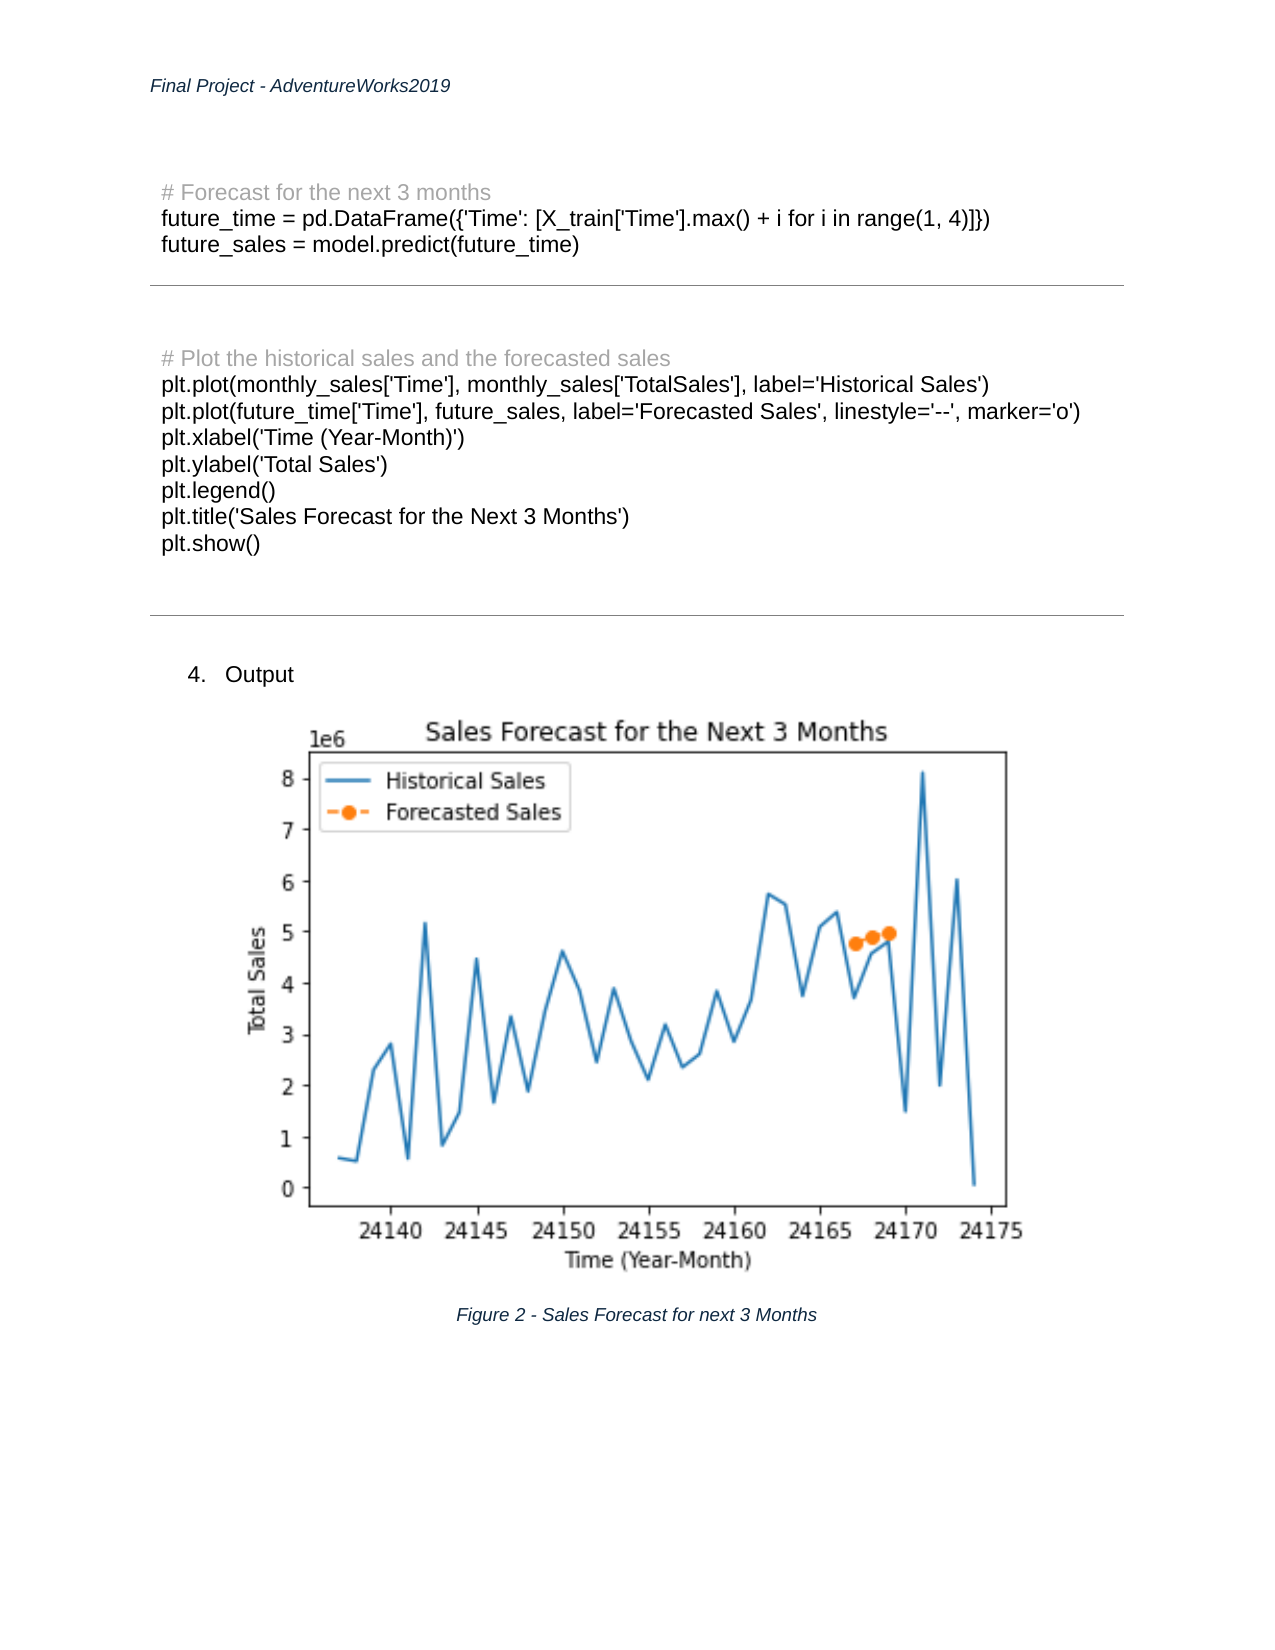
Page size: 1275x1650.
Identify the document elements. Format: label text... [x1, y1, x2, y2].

picture [236, 706, 1039, 1285]
table_cell # Forecast for the next 3 months future_time = pd.DataFrame({'Time': [X_train['Time'].max() + i for i in range(1, 4)]}) future_sales = model.predict(future_time) [150, 150, 1124, 285]
list Output [187, 661, 1125, 687]
table_cell # Plot the historical sales and the forecasted sales plt.plot(monthly_sales['Time'], monthly_sales['TotalSales'], label='Historical Sales') plt.plot(future_time['Time'], future_sales, label='Forecasted Sales', linestyle='--', marker='o') plt.xlabel('Time (Year-Month)') plt.ylabel('Total Sales') plt.legend() plt.title('Sales Forecast for the Next 3 Months') plt.show() [150, 286, 1124, 615]
